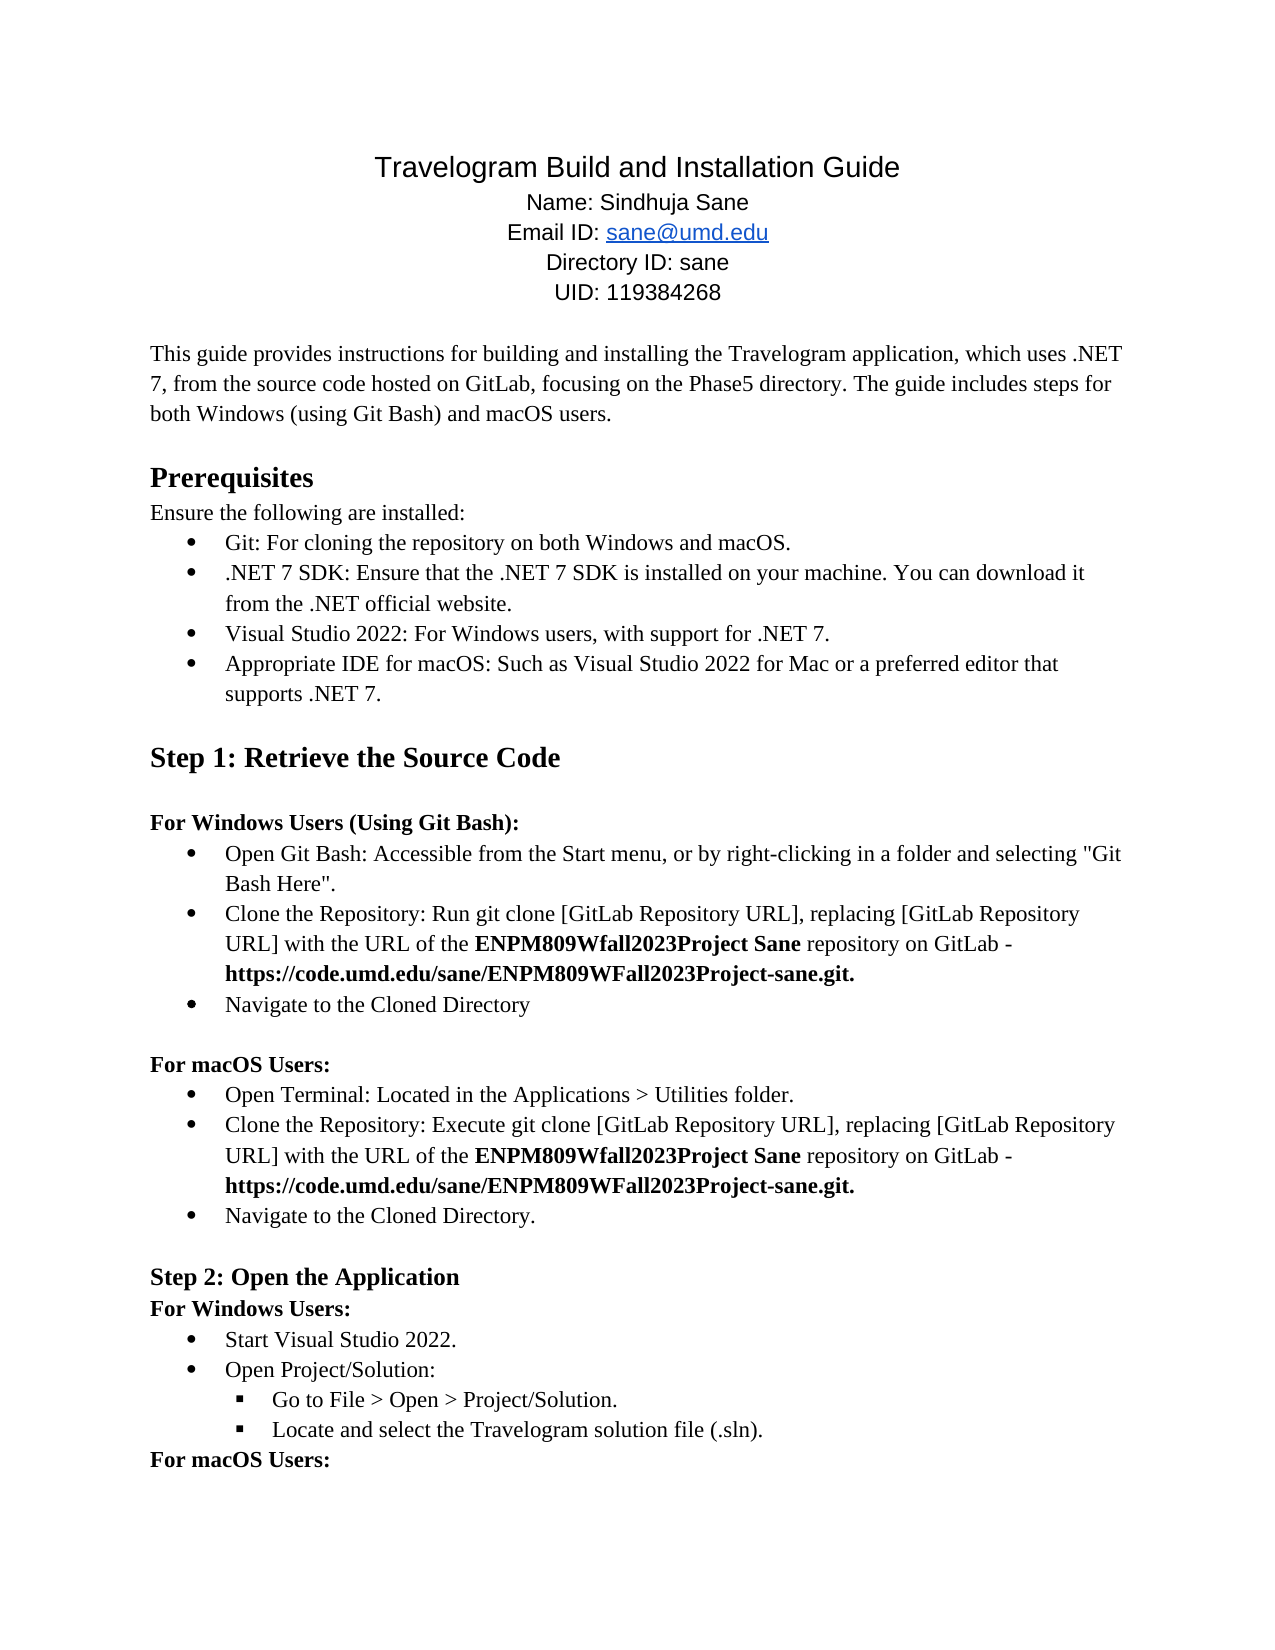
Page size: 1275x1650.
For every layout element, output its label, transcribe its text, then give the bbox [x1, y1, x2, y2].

text Travelogram Build and Installation Guide [150, 150, 1125, 183]
list Clone the Repository: Run git clone [GitLab Repository URL], replacing [GitLab Repository URL] with the URL of the ENPM809Wfall2023Project Sane repository on GitLab - https://code.umd.edu/sane/ENPM809WFall2023Project-sane.git. [187, 900, 1125, 987]
text Step 1: Retrieve the Source Code [150, 741, 1125, 774]
list Git: For cloning the repository on both Windows and macOS. [187, 529, 1125, 556]
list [234, 1416, 1125, 1443]
text Step 2: Open the Application [150, 1262, 1125, 1291]
text For macOS Users: [150, 1447, 1125, 1473]
text For Windows Users (Using Git Bash): [150, 809, 1125, 836]
list .NET 7 SDK: Ensure that the .NET 7 SDK is installed on your machine. You can download it from the .NET official website. [187, 559, 1125, 616]
list Go to File > Open > Project/Solution. [234, 1386, 1125, 1412]
list Navigate to the Cloned Directory [187, 991, 1125, 1017]
list Clone the Repository: Execute git clone [GitLab Repository URL], replacing [GitLab Repository URL] with the URL of the ENPM809Wfall2023Project Sane repository on GitLab - https://code.umd.edu/sane/ENPM809WFall2023Project-sane.git. [187, 1111, 1125, 1198]
text Ensure the following are installed: [150, 499, 1125, 525]
text Email ID: sane@umd.edu [150, 219, 1125, 245]
list Open Project/Solution: [187, 1356, 1125, 1382]
list Navigate to the Cloned Directory. [187, 1202, 1125, 1228]
text UID: 119384268 [150, 279, 1125, 306]
text Directory ID: sane [150, 249, 1125, 275]
list Start Visual Studio 2022. [187, 1326, 1125, 1352]
text This guide provides instructions for building and installing the Travelogram application, which uses .NET 7, from the source code hosted on GitLab, focusing on the Phase5 directory. The guide includes steps for both Windows (using Git Bash) and macOS users. [150, 339, 1125, 426]
list Visual Studio 2022: For Windows users, with support for .NET 7. [187, 620, 1125, 646]
text For Windows Users: [150, 1296, 1125, 1322]
list Appropriate IDE for macOS: Such as Visual Studio 2022 for Mac or a preferred editor that supports .NET 7. [187, 650, 1125, 707]
text Prerequisites [150, 460, 1125, 494]
list Open Git Bash: Accessible from the Start menu, or by right-clicking in a folder and selecting "Git Bash Here". [187, 839, 1125, 896]
text For macOS Users: [150, 1051, 1125, 1077]
list Open Terminal: Located in the Applications > Utilities folder. [187, 1081, 1125, 1108]
text Name: Sindhuja Sane [150, 188, 1125, 215]
